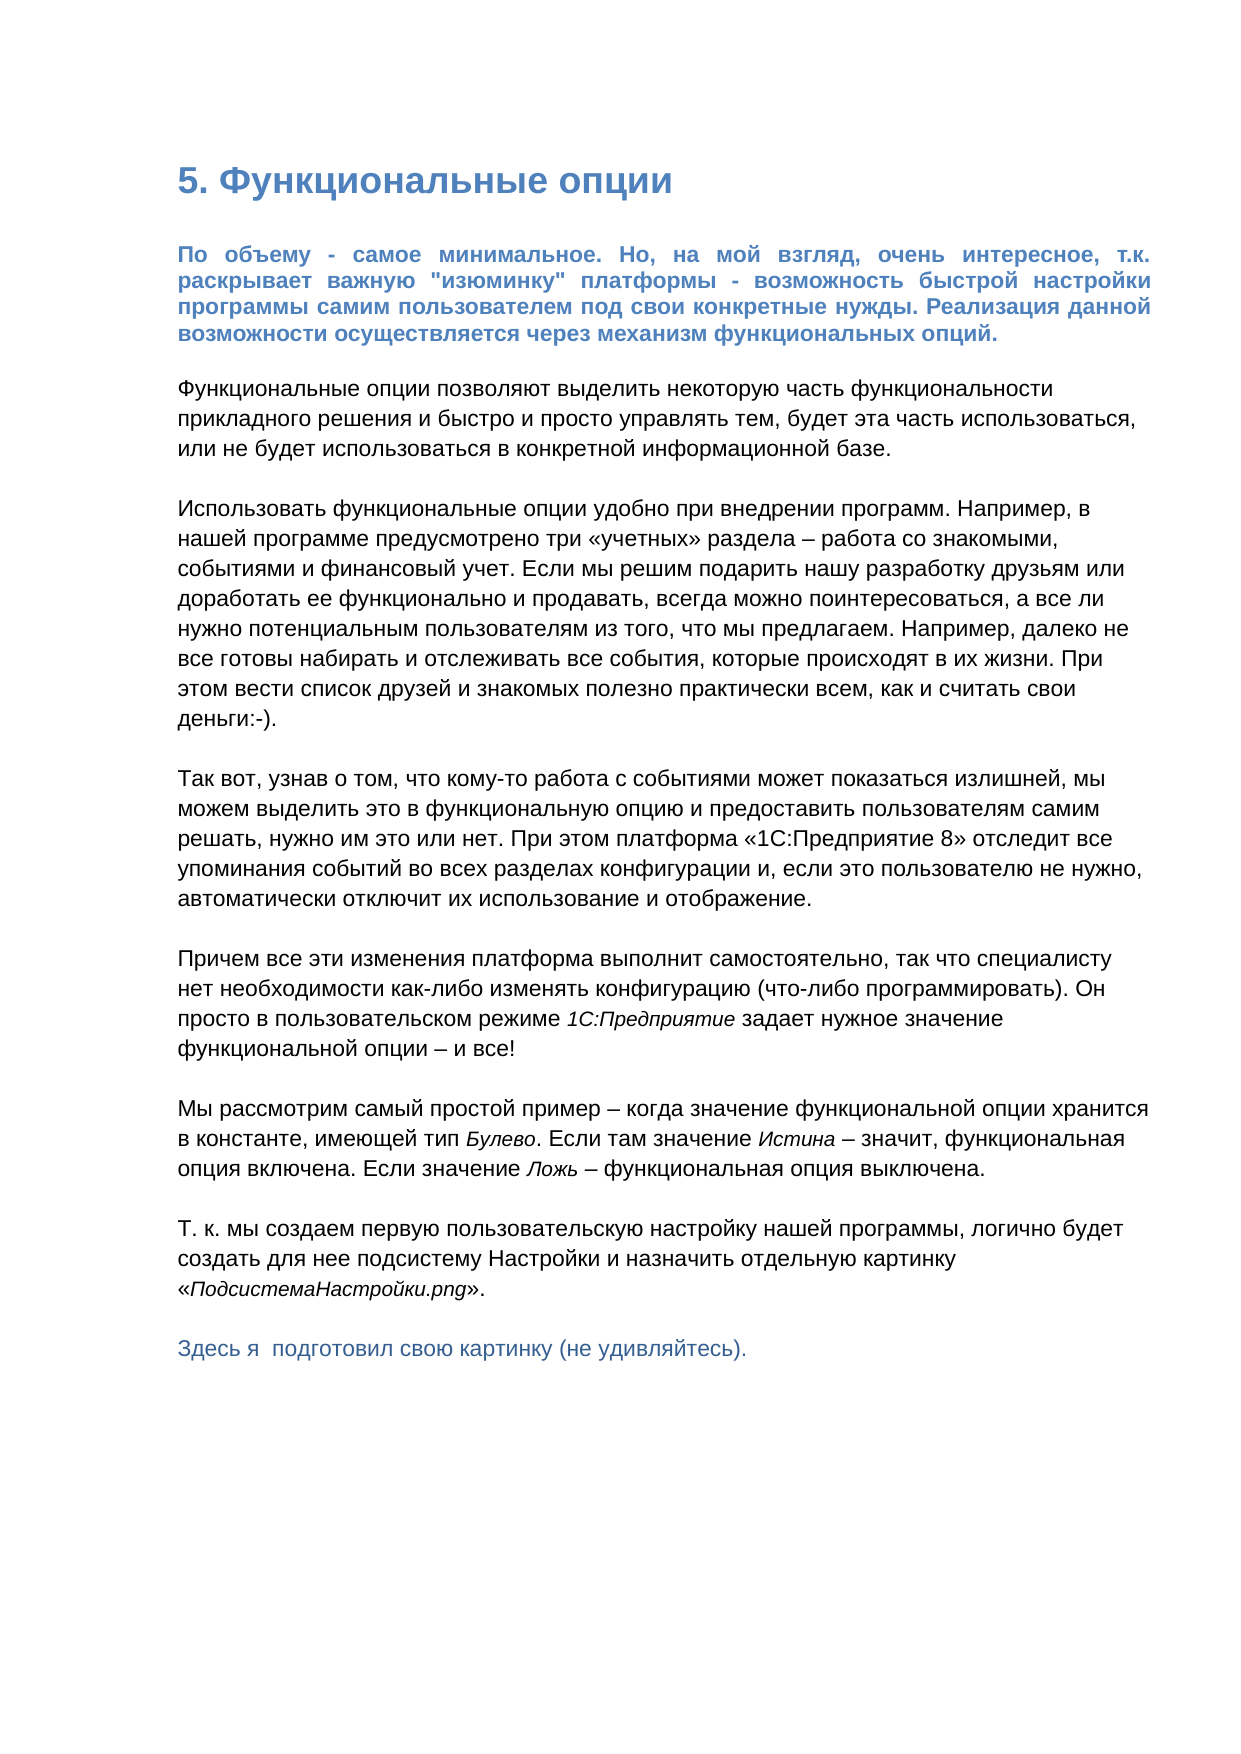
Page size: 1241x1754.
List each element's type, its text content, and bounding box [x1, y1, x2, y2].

text По объему - самое минимальное. Но, на мой взгляд, очень интересное, т.к. раскрывает важную "изюминку" платформы - возможность быстрой настройки программы самим пользователем под свои конкретные нужды. Реализация данной возможности осуществляется через механизм функциональных опций. [177, 241, 1152, 346]
text Т. к. мы создаем первую пользовательскую настройку нашей программы, логично будет создать для нее подсистему Настройки и назначить отдельную картинку «ПодсистемаНастройки.png». [177, 1211, 1152, 1301]
text Причем все эти изменения платформа выполнит самостоятельно, так что специалисту нет необходимости как-либо изменять конфигурацию (что-либо программировать). Он просто в пользовательском режиме 1С:Предприятие задает нужное значение функциональной опции – и все! [177, 941, 1152, 1061]
text Использовать функциональные опции удобно при внедрении программ. Например, в нашей программе предусмотрено три «учетных» раздела – работа со знакомыми, событиями и финансовый учет. Если мы решим подарить нашу разработку друзьям или доработать ее функционально и продавать, всегда можно поинтересоваться, а все ли нужно потенциальным пользователям из того, что мы предлагаем. Например, далеко не все готовы набирать и отслеживать все события, которые происходят в их жизни. При этом вести список друзей и знакомых полезно практически всем, как и считать свои деньги:-). [177, 491, 1152, 731]
text 5. Функциональные опции [177, 158, 1152, 201]
text Мы рассмотрим самый простой пример – когда значение функциональной опции хранится в константе, имеющей тип Булево. Если там значение Истина – значит, функциональная опция включена. Если значение Ложь – функциональная опция выключена. [177, 1091, 1152, 1181]
text Функциональные опции позволяют выделить некоторую часть функциональности прикладного решения и быстро и просто управлять тем, будет эта часть использоваться, или не будет использоваться в конкретной информационной базе. [177, 371, 1152, 461]
text Здесь я подготовил свою картинку (не удивляйтесь). [177, 1331, 1152, 1361]
text Так вот, узнав о том, что кому-то работа с событиями может показаться излишней, мы можем выделить это в функциональную опцию и предоставить пользователям самим решать, нужно им это или нет. При этом платформа «1С:Предприятие 8» отследит все упоминания событий во всех разделах конфигурации и, если это пользователю не нужно, автоматически отключит их использование и отображение. [177, 761, 1152, 911]
